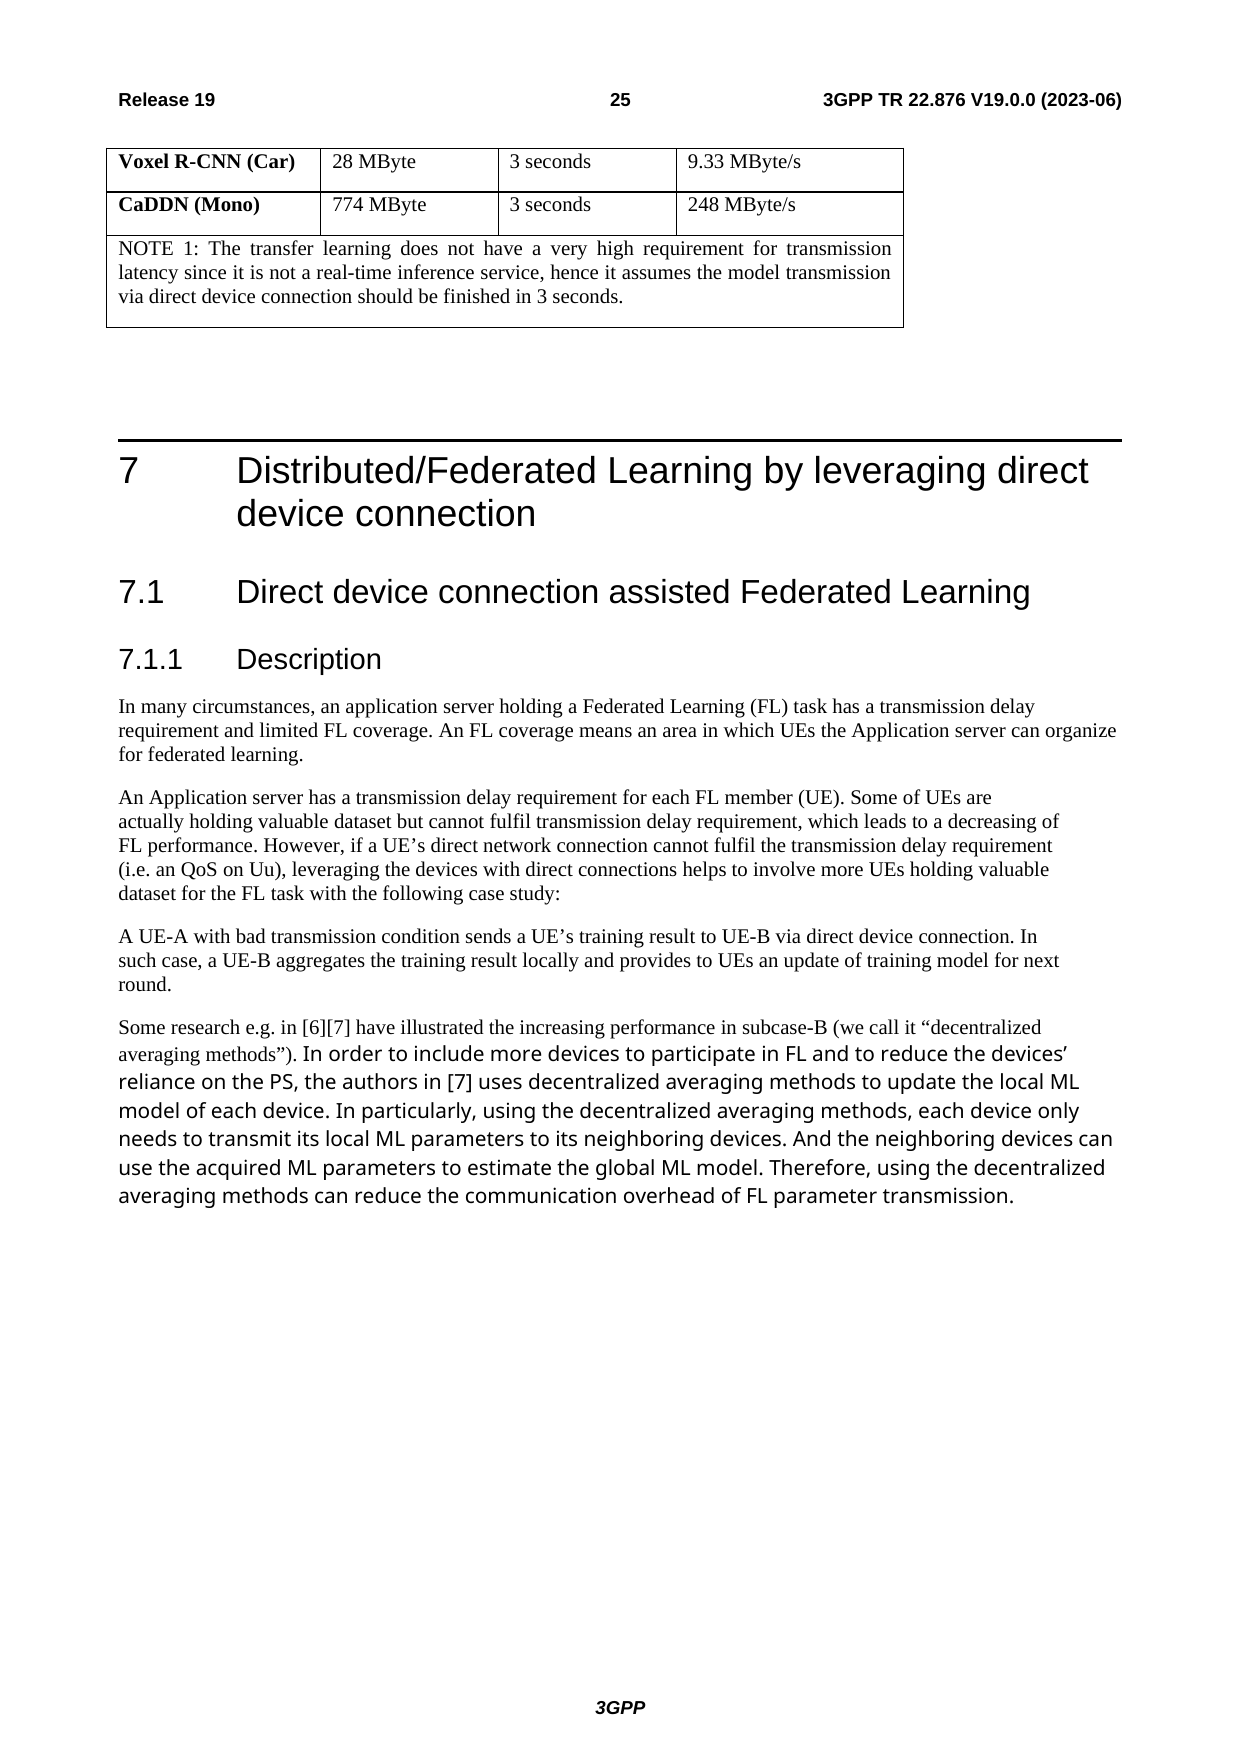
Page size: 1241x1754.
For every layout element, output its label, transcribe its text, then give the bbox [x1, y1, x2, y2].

text A UE-A with bad transmission condition sends a UE’s training result to UE-B via direct device connection. In such case, a UE-B aggregates the training result locally and provides to UEs an update of training model for next round. [118, 924, 1063, 996]
text Some research e.g. in [6][7] have illustrated the increasing performance in subcase-B (we call it “decentralized averaging methods”). In order to include more devices to participate in FL and to reduce the devices’ reliance on the PS, the authors in [7] uses decentralized averaging methods to update the local ML model of each device. In particularly, using the decentralized averaging methods, each device only needs to transmit its local ML parameters to its neighboring devices. And the neighboring devices can use the acquired ML parameters to estimate the global ML model. Therefore, using the decentralized averaging methods can reduce the communication overhead of FL parameter transmission. [118, 1015, 1122, 1209]
table_cell Voxel R-CNN (Car) [107, 149, 320, 191]
table_cell 28 MByte [321, 149, 498, 191]
table_cell 9.33 MByte/s [677, 149, 903, 191]
table_cell 248 MByte/s [677, 193, 903, 235]
table_cell CaDDN (Mono) [107, 193, 320, 235]
text In many circumstances, an application server holding a Federated Learning (FL) task has a transmission delay requirement and limited FL coverage. An FL coverage means an area in which UEs the Application server can organize for federated learning. [118, 694, 1122, 766]
text An Application server has a transmission delay requirement for each FL member (UE). Some of UEs are actually holding valuable dataset but cannot fulfil transmission delay requirement, which leads to a decreasing of FL performance. However, if a UE’s direct network connection cannot fulfil the transmission delay requirement (i.e. an QoS on Uu), leveraging the devices with direct connections helps to involve more UEs holding valuable dataset for the FL task with the following case study: [118, 785, 1063, 905]
subtitle 7.1.1 Description [118, 642, 1122, 675]
subtitle 7.1 Direct device connection assisted Federated Learning [118, 572, 1122, 610]
table_cell 3 seconds [499, 193, 676, 235]
subtitle 7 Distributed/Federated Learning by leveraging direct device connection [118, 442, 1122, 534]
table_cell NOTE 1: The transfer learning does not have a very high requirement for transmission latency since it is not a real-time inference service, hence it assumes the model transmission via direct device connection should be finished in 3 seconds. [107, 236, 903, 327]
table_cell 774 MByte [321, 193, 498, 235]
table_cell 3 seconds [499, 149, 676, 191]
